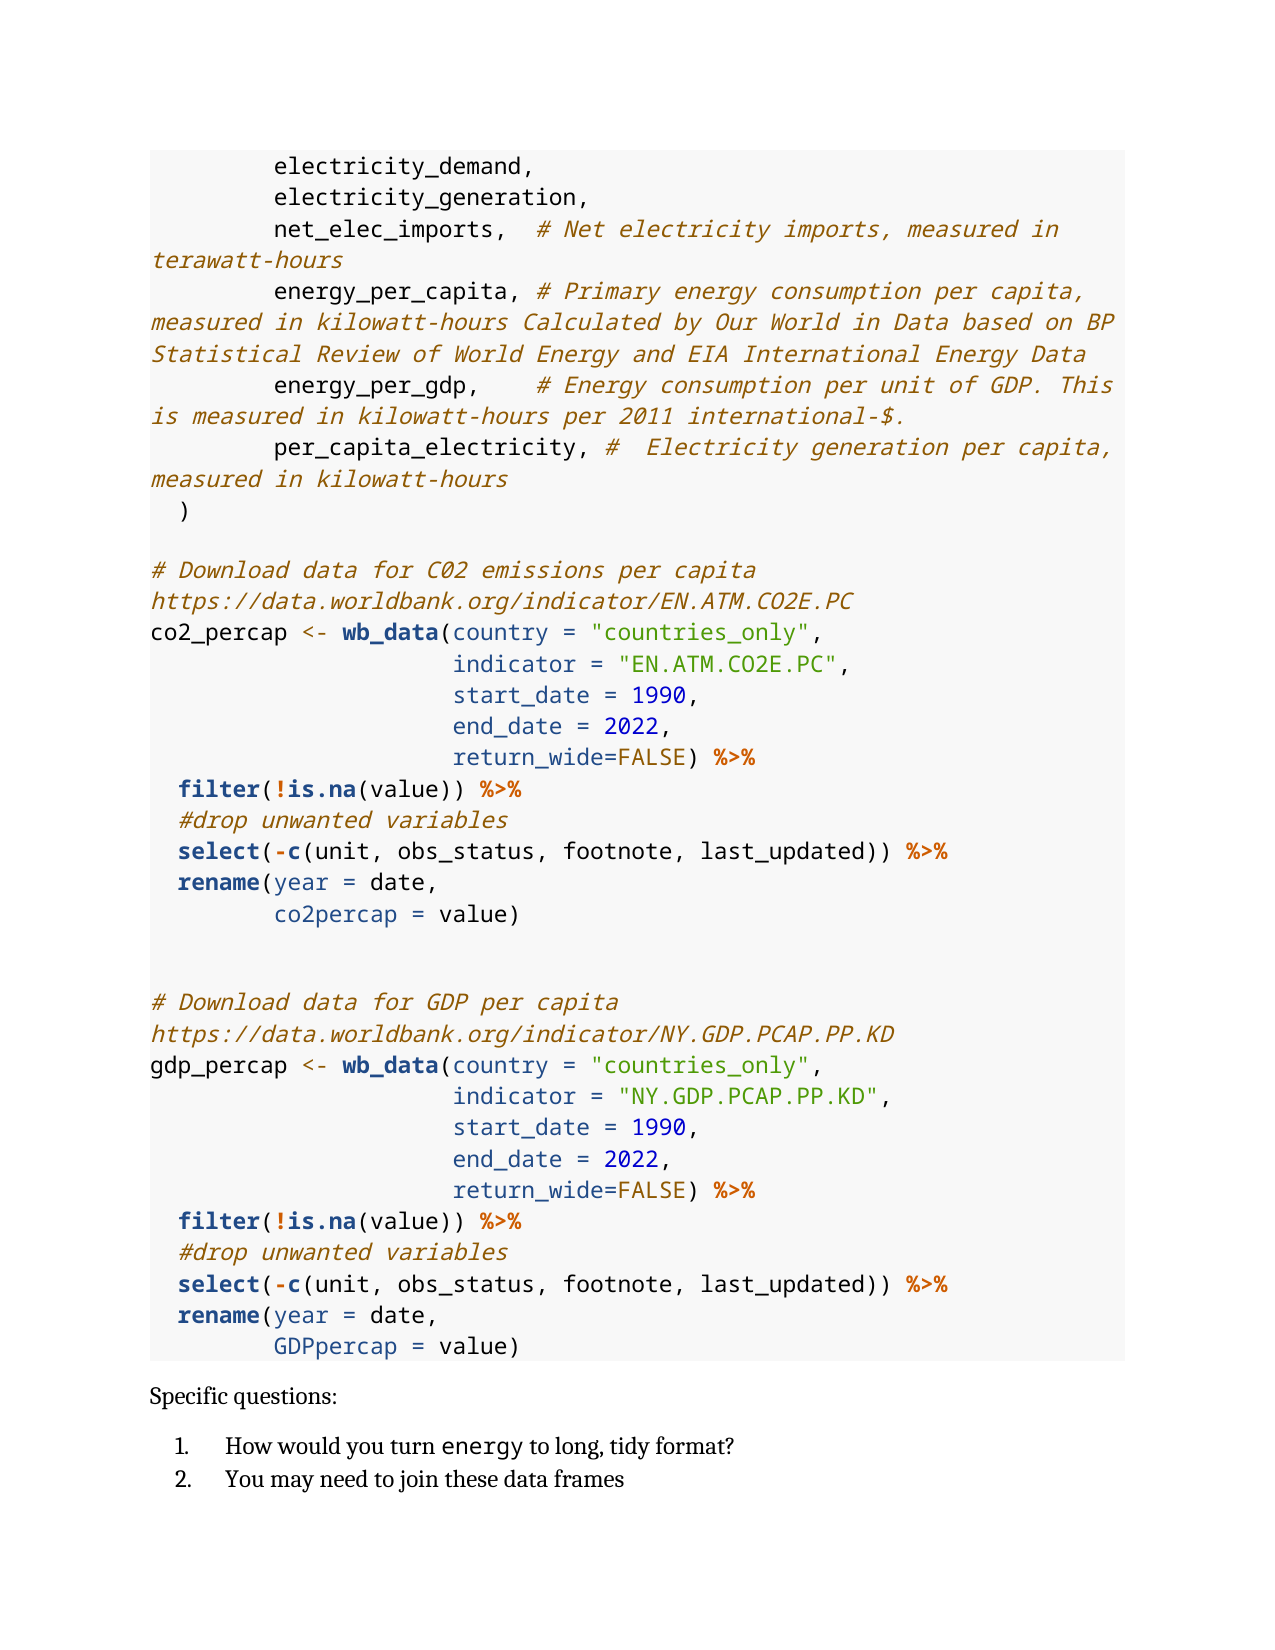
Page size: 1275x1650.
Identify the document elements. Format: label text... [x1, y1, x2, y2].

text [150, 150, 1125, 1361]
list How would you turn energy to long, tidy format? [175, 1429, 1125, 1461]
list You may need to join these data frames [175, 1464, 1125, 1493]
text Specific questions: [150, 1382, 1125, 1411]
